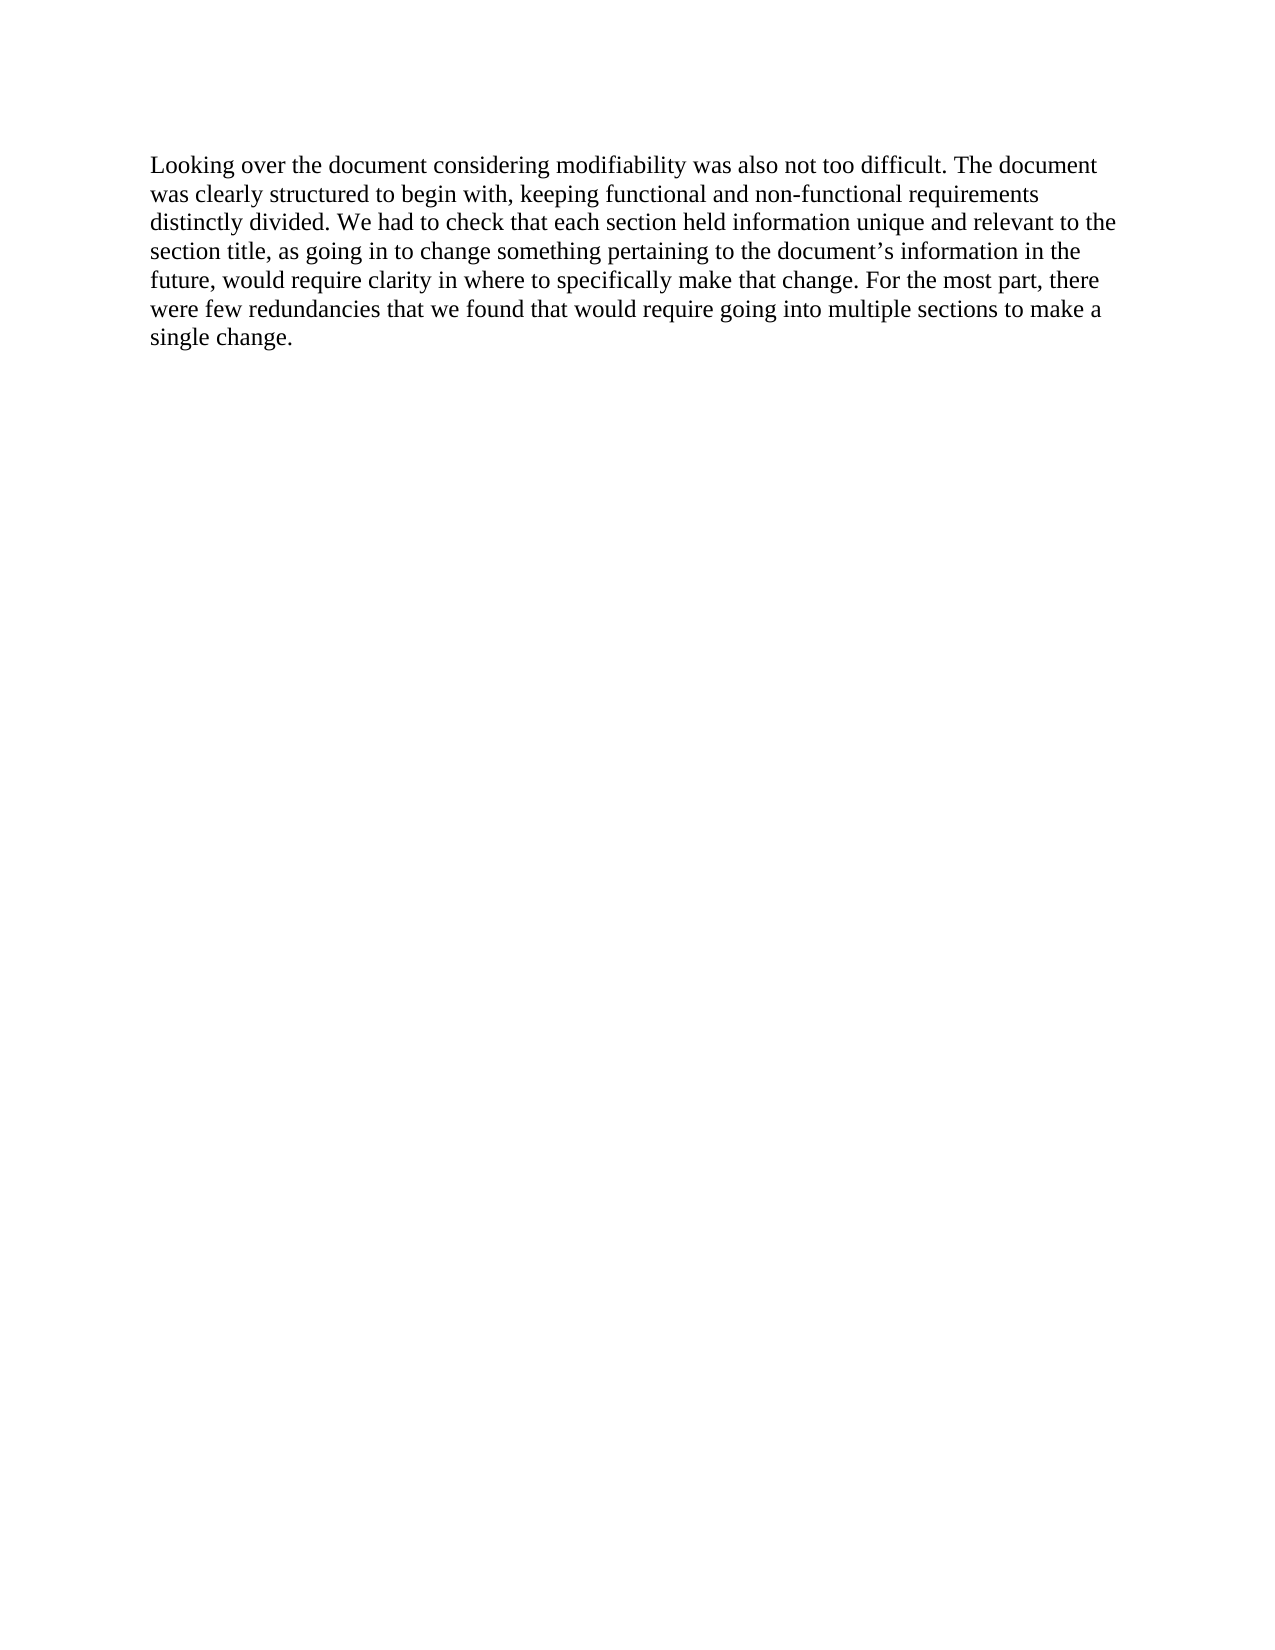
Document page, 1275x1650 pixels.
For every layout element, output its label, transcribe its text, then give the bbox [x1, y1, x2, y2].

text Looking over the document considering modifiability was also not too difficult. The document was clearly structured to begin with, keeping functional and non-functional requirements distinctly divided. We had to check that each section held information unique and relevant to the section title, as going in to change something pertaining to the document’s information in the future, would require clarity in where to specifically make that change. For the most part, there were few redundancies that we found that would require going into multiple sections to make a single change. [150, 150, 1125, 351]
